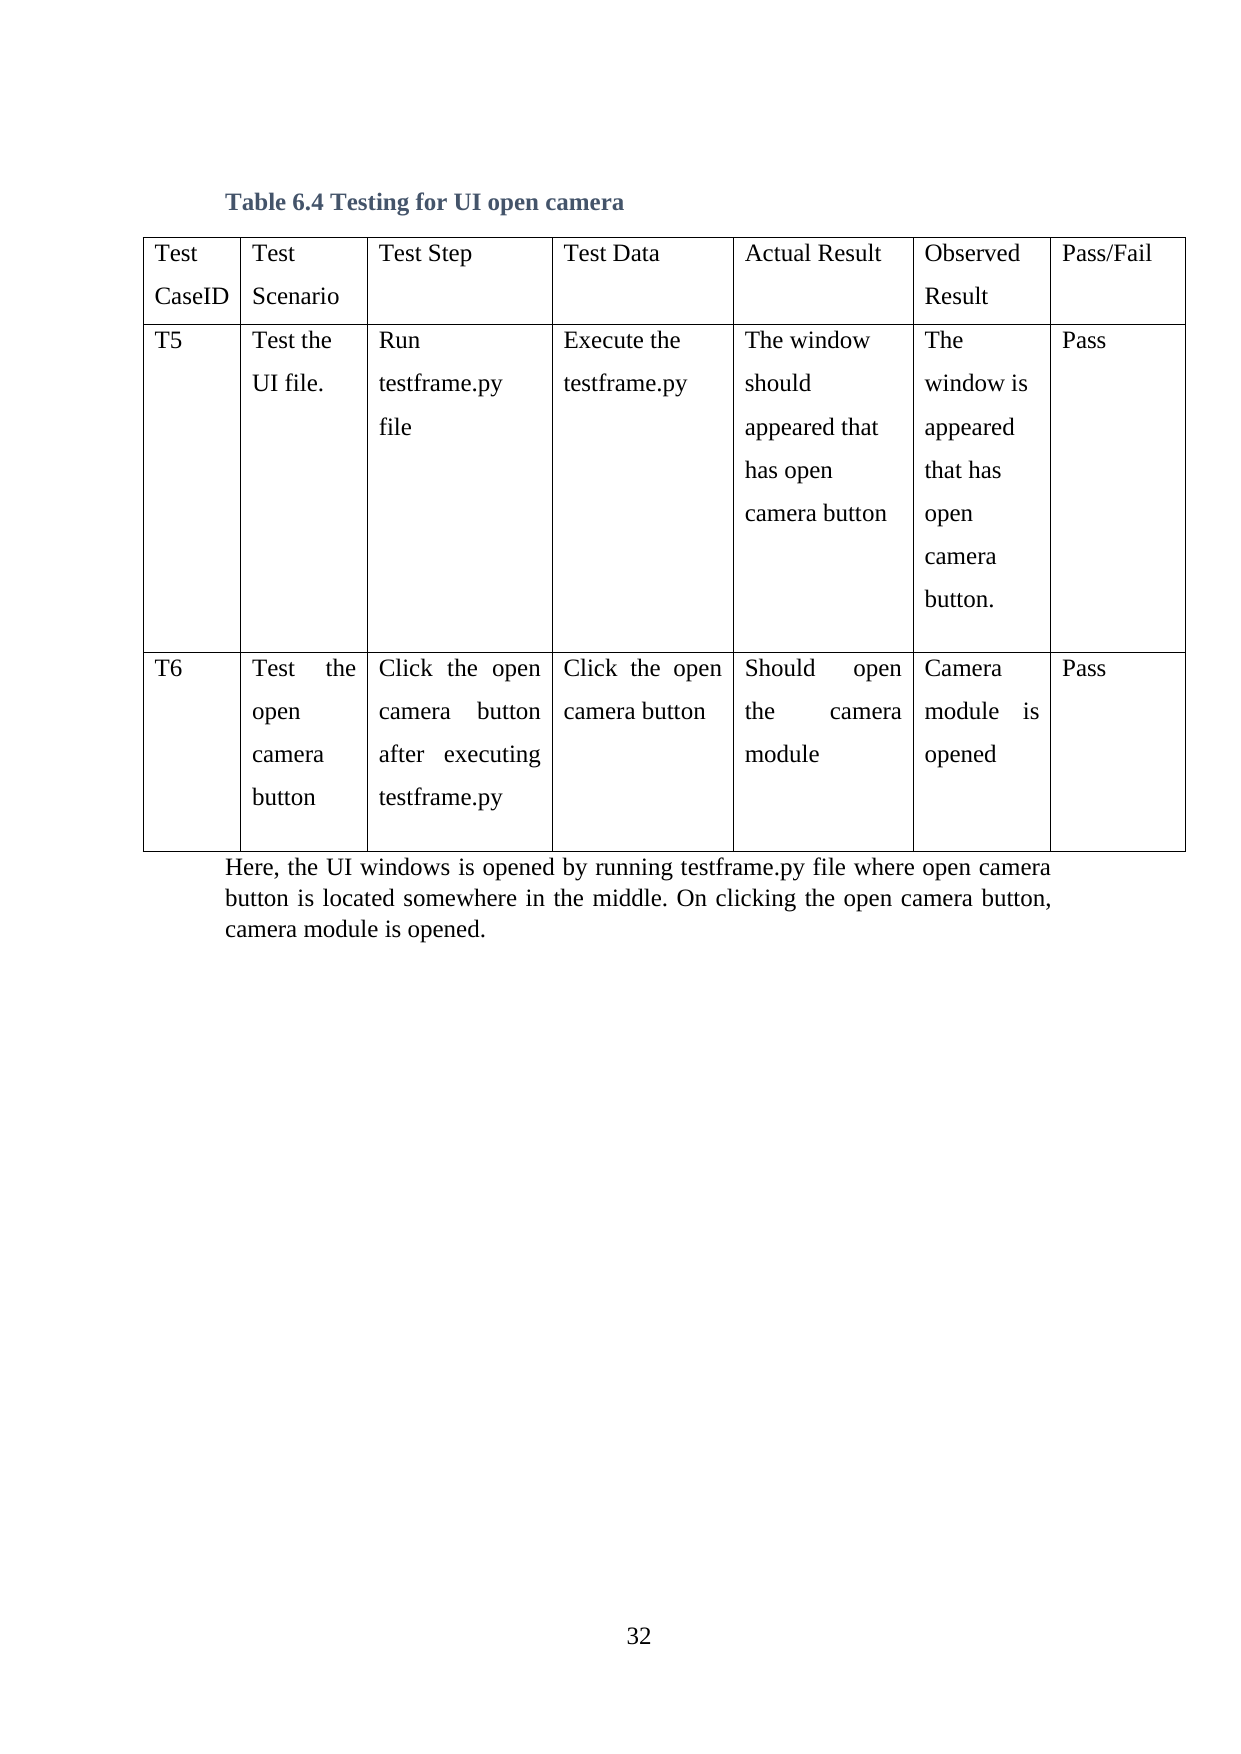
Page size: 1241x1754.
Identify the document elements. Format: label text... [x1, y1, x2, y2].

text Here, the UI windows is opened by running testframe.py file where open camera button is located somewhere in the middle. On clicking the open camera button, camera module is opened. [225, 852, 1053, 942]
table_cell Test the UI file. [241, 325, 367, 652]
table_cell Pass [1051, 653, 1185, 851]
table_cell Run testframe.py file [368, 325, 552, 652]
table_cell The window should appeared that has open camera button [734, 325, 913, 652]
table_header Test Step [368, 238, 552, 324]
table_header Pass/Fail [1051, 238, 1185, 324]
table_header Test CaseID [144, 238, 240, 324]
table_cell The window is appeared that has open camera button. [914, 325, 1050, 652]
table_cell T5 [144, 325, 240, 652]
table_header Observed Result [914, 238, 1050, 324]
table_cell Pass [1051, 325, 1185, 652]
text Table 6.4 Testing for UI open camera [225, 187, 1053, 216]
table_header Test Scenario [241, 238, 367, 324]
table_cell Should open the camera module [734, 653, 913, 851]
table_cell T6 [144, 653, 240, 851]
table_header Actual Result [734, 238, 913, 324]
table_cell Execute the testframe.py [553, 325, 733, 652]
table_cell Camera module is opened [914, 653, 1050, 851]
table_cell Click the open camera button [553, 653, 733, 851]
table_cell Test the open camera button [241, 653, 367, 851]
table_cell Click the open camera button after executing testframe.py [368, 653, 552, 851]
table_header Test Data [553, 238, 733, 324]
